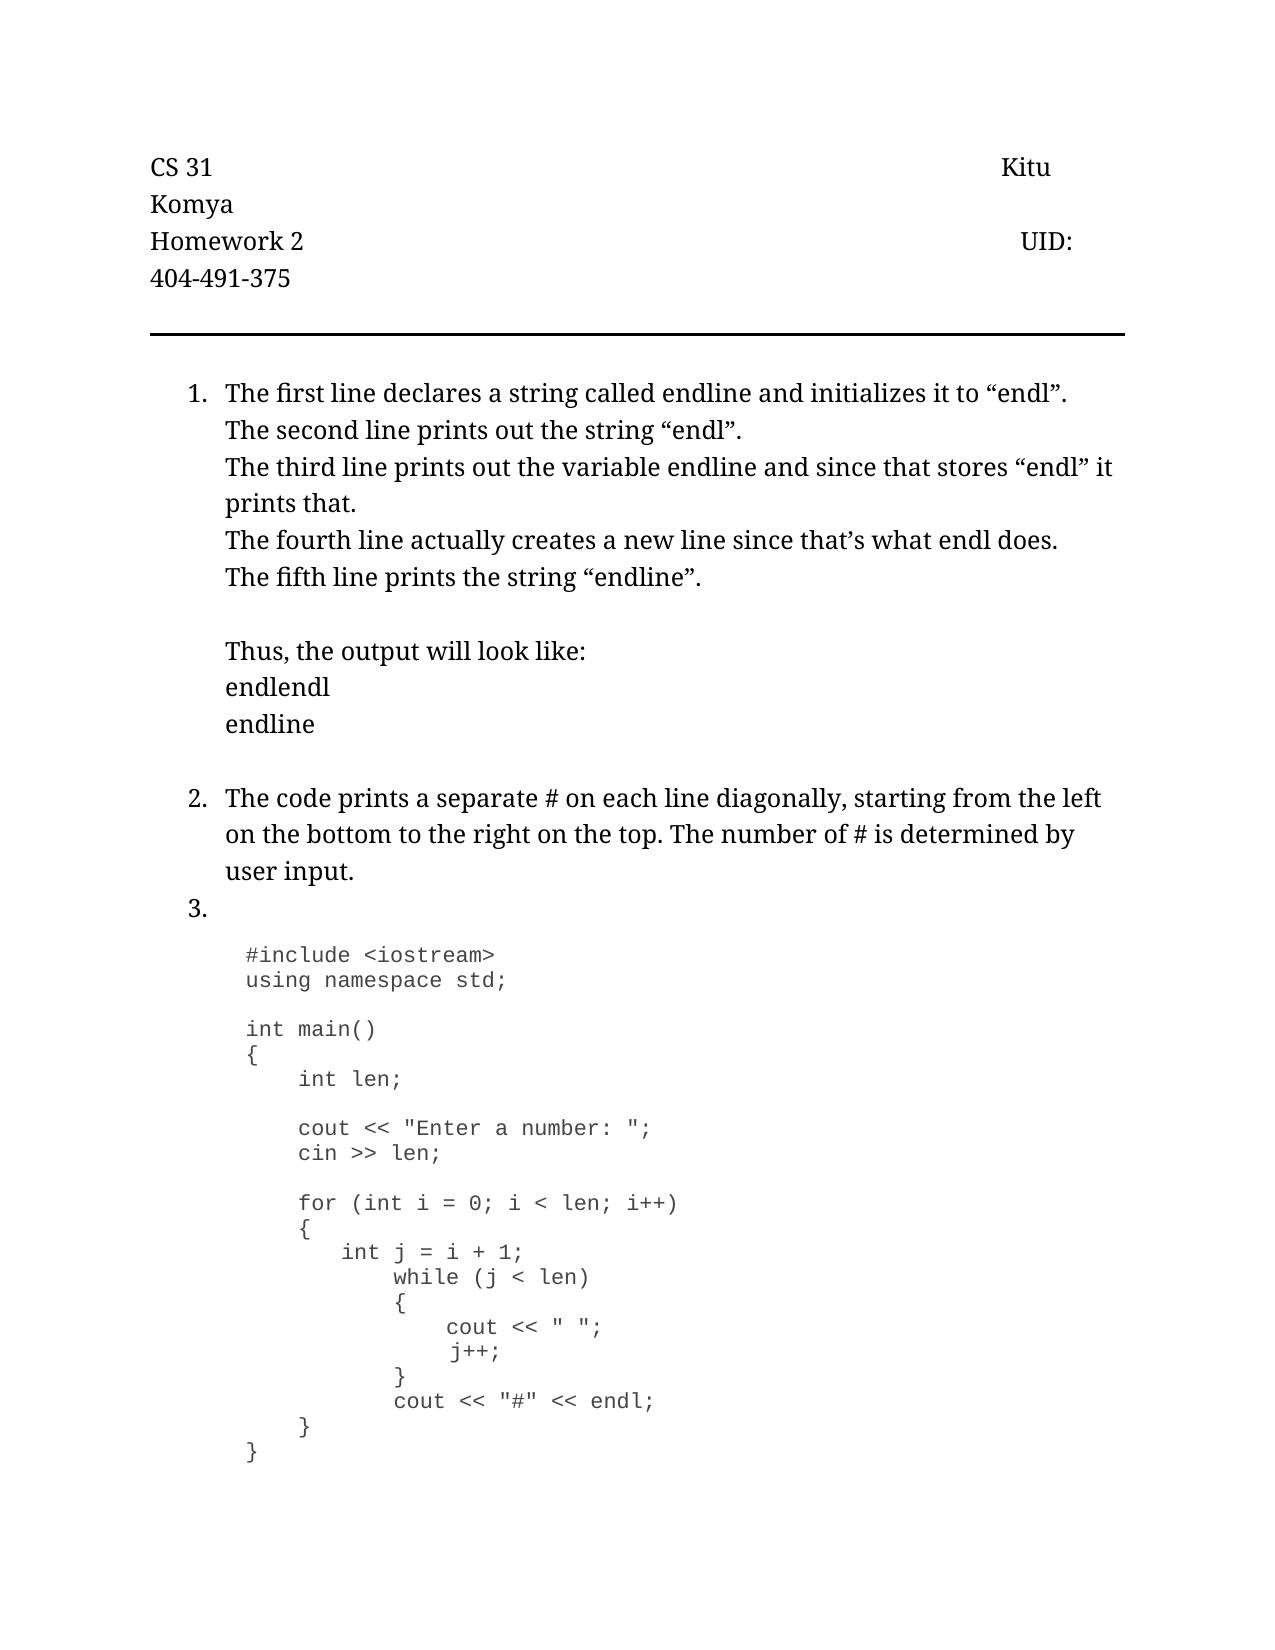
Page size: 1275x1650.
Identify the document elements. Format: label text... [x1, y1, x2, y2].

list The code prints a separate # on each line diagonally, starting from the left on the bottom to the right on the top. The number of # is determined by user input. [187, 780, 1125, 888]
list Thus, the output will look like: [225, 633, 1125, 667]
text { [150, 1291, 1125, 1316]
list endline [225, 707, 1125, 741]
list The second line prints out the string “endl”. [225, 413, 1125, 447]
text { [150, 1217, 1125, 1242]
text #include <iostream> [150, 944, 1125, 969]
text int main() [150, 1018, 1125, 1043]
list endlendl [225, 670, 1125, 704]
text for (int i = 0; i < len; i++) [150, 1192, 1125, 1217]
text CS 31 Kitu Komya [150, 150, 1125, 221]
text } [150, 1440, 1125, 1465]
text } [150, 1366, 1125, 1390]
text cin >> len; [150, 1142, 1125, 1167]
list The fifth line prints the string “endline”. [225, 560, 1125, 594]
text { [150, 1043, 1125, 1068]
text while (j < len) [150, 1266, 1125, 1291]
text using namespace std; [150, 969, 1125, 994]
text cout << "Enter a number: "; [150, 1118, 1125, 1142]
text Homework 2 UID: 404-491-375 [150, 223, 1125, 294]
list The third line prints out the variable endline and since that stores “endl” it prints that. [225, 449, 1125, 520]
text cout << " "; [150, 1316, 1125, 1341]
text } [150, 1415, 1125, 1440]
list The first line declares a string called endline and initializes it to “endl”. [187, 376, 1125, 410]
text j++; [150, 1341, 1125, 1366]
list The fourth line actually creates a new line since that’s what endl does. [225, 523, 1125, 557]
text int j = i + 1; [150, 1242, 1125, 1266]
text cout << "#" << endl; [150, 1390, 1125, 1415]
text int len; [150, 1068, 1125, 1093]
